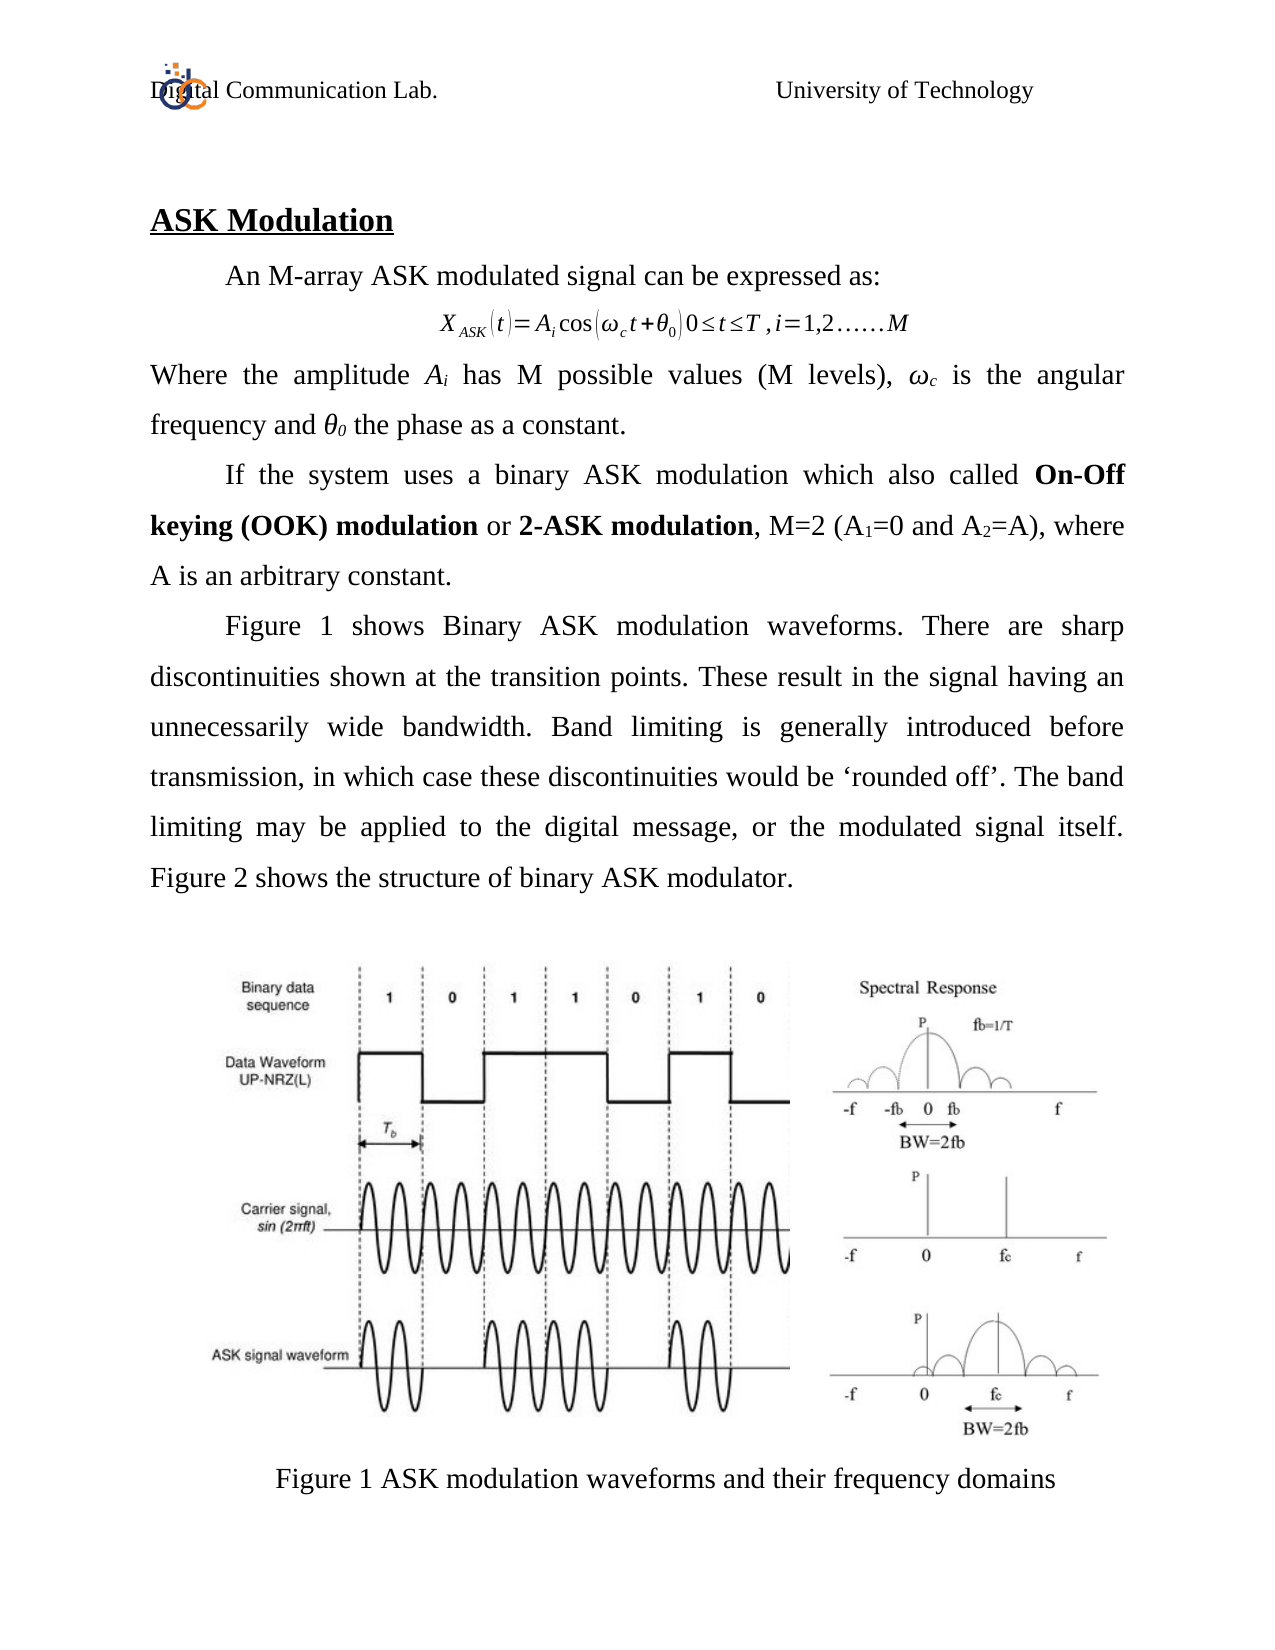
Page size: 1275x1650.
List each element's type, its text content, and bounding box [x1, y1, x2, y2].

picture [206, 960, 790, 1417]
picture [152, 58, 206, 112]
text An M-array ASK modulated signal can be expressed as: [150, 258, 1125, 291]
text If the system uses a binary ASK modulation which also called On-Off keying (OOK) modulation or 2-ASK modulation, M=2 (A1=0 and A2=A), where A is an arbitrary constant. [150, 457, 1125, 592]
text Figure 1 shows Binary ASK modulation waveforms. There are sharp discontinuities shown at the transition points. These result in the signal having an unnecessarily wide bandwidth. Band limiting is generally introduced before transmission, in which case these discontinuities would be ‘rounded off’. The band limiting may be applied to the digital message, or the modulated signal itself. Figure 2 shows the structure of binary ASK modulator. [150, 608, 1125, 893]
text ASK Modulation [150, 200, 1125, 239]
picture [825, 979, 1108, 1437]
text Where the amplitude Ai has M possible values (M levels), ωc is the angular frequency and θ0 the phase as a constant. [150, 357, 1125, 441]
